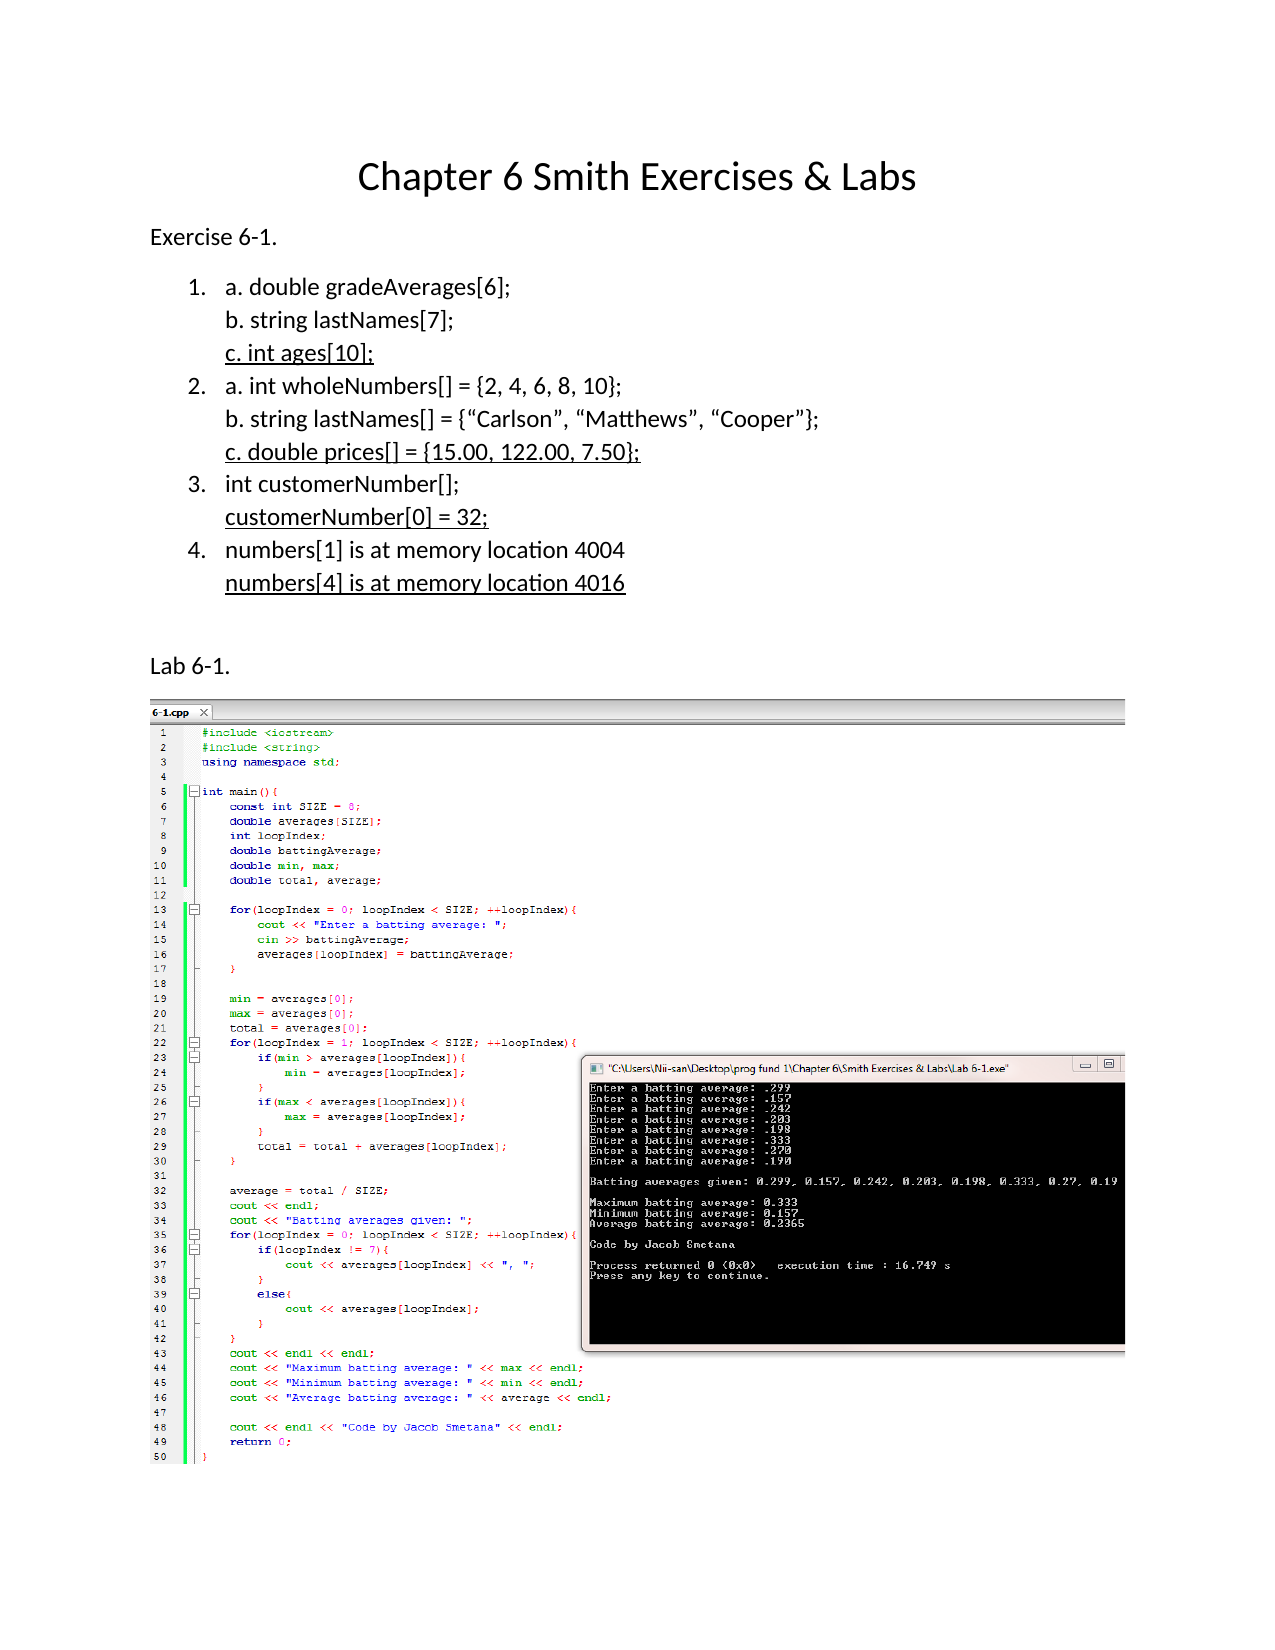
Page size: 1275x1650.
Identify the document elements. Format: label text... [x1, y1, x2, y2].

list b. string lastNames[7]; [225, 304, 1125, 334]
picture [150, 699, 1125, 1464]
text Chapter 6 Smith Exercises & Labs [150, 150, 1125, 201]
list b. string lastNames[] = {“Carlson”, “Matthews”, “Cooper”}; [225, 403, 1125, 433]
list c. double prices[] = {15.00, 122.00, 7.50}; [225, 436, 1125, 466]
list numbers[4] is at memory location 4016 [225, 567, 1125, 598]
list int customerNumber[]; [187, 469, 1125, 499]
list customerNumber[0] = 32; [225, 502, 1125, 532]
list a. double gradeAverages[6]; [187, 271, 1125, 302]
text Exercise 6-1. [150, 222, 1125, 252]
list c. int ages[10]; [225, 337, 1125, 367]
list numbers[1] is at memory location 4004 [187, 534, 1125, 565]
text Lab 6-1. [150, 650, 1125, 680]
list a. int wholeNumbers[] = {2, 4, 6, 8, 10}; [187, 370, 1125, 400]
